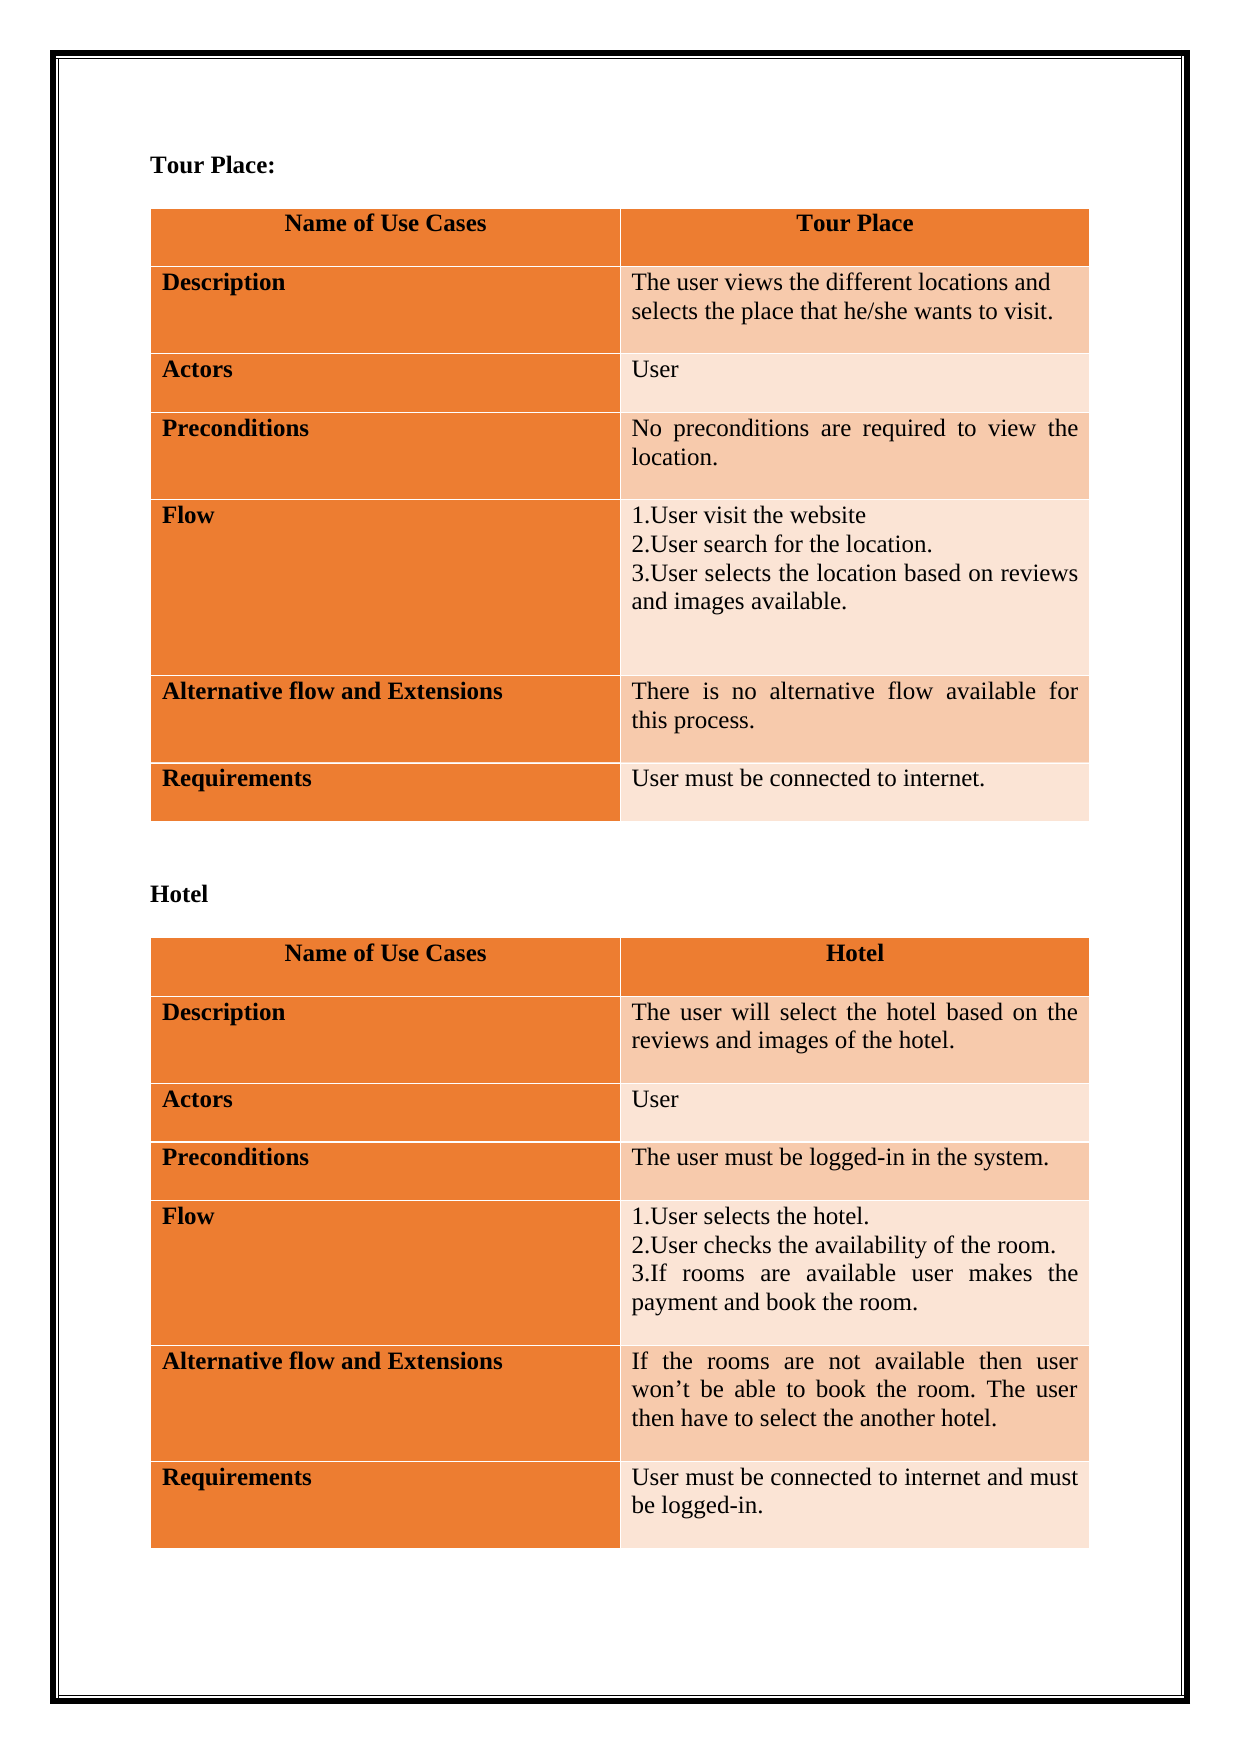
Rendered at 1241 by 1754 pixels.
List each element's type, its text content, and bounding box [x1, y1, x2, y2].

table_cell There is no alternative flow available for this process. [621, 676, 1089, 762]
table_cell If the rooms are not available then user won’t be able to book the room. The user then have to select the another hotel. [621, 1346, 1089, 1461]
table_cell User [621, 354, 1089, 412]
table_cell 1.User visit the website 2.User search for the location. 3.User selects the location based on reviews and images available. [621, 500, 1089, 675]
text Tour Place: [150, 150, 1090, 179]
table_cell 1.User selects the hotel. 2.User checks the availability of the room. 3.If rooms are available user makes the payment and book the room. [621, 1201, 1089, 1345]
table_cell Actors [151, 354, 620, 412]
text Hotel [150, 879, 1090, 908]
table_cell Description [151, 267, 620, 353]
table_cell Flow [151, 1201, 620, 1345]
table_header Hotel [621, 938, 1089, 996]
table_cell The user views the different locations and selects the place that he/she wants to visit. [621, 267, 1089, 353]
table_header Tour Place [621, 209, 1089, 266]
table_cell User must be connected to internet and must be logged-in. [621, 1462, 1089, 1548]
table_cell The user will select the hotel based on the reviews and images of the hotel. [621, 997, 1089, 1083]
table_cell The user must be logged-in in the system. [621, 1143, 1089, 1200]
table_cell Preconditions [151, 413, 620, 499]
table_cell Alternative flow and Extensions [151, 676, 620, 762]
table_cell Description [151, 997, 620, 1083]
table_cell Requirements [151, 1462, 620, 1548]
table_cell Actors [151, 1084, 620, 1141]
table_cell Preconditions [151, 1143, 620, 1200]
table_cell Flow [151, 500, 620, 675]
table_header Name of Use Cases [151, 938, 620, 996]
table_cell User must be connected to internet. [621, 764, 1089, 821]
table_header Name of Use Cases [151, 209, 620, 266]
table_cell No preconditions are required to view the location. [621, 413, 1089, 499]
table_cell Requirements [151, 764, 620, 821]
table_cell Alternative flow and Extensions [151, 1346, 620, 1461]
table_cell User [621, 1084, 1089, 1141]
